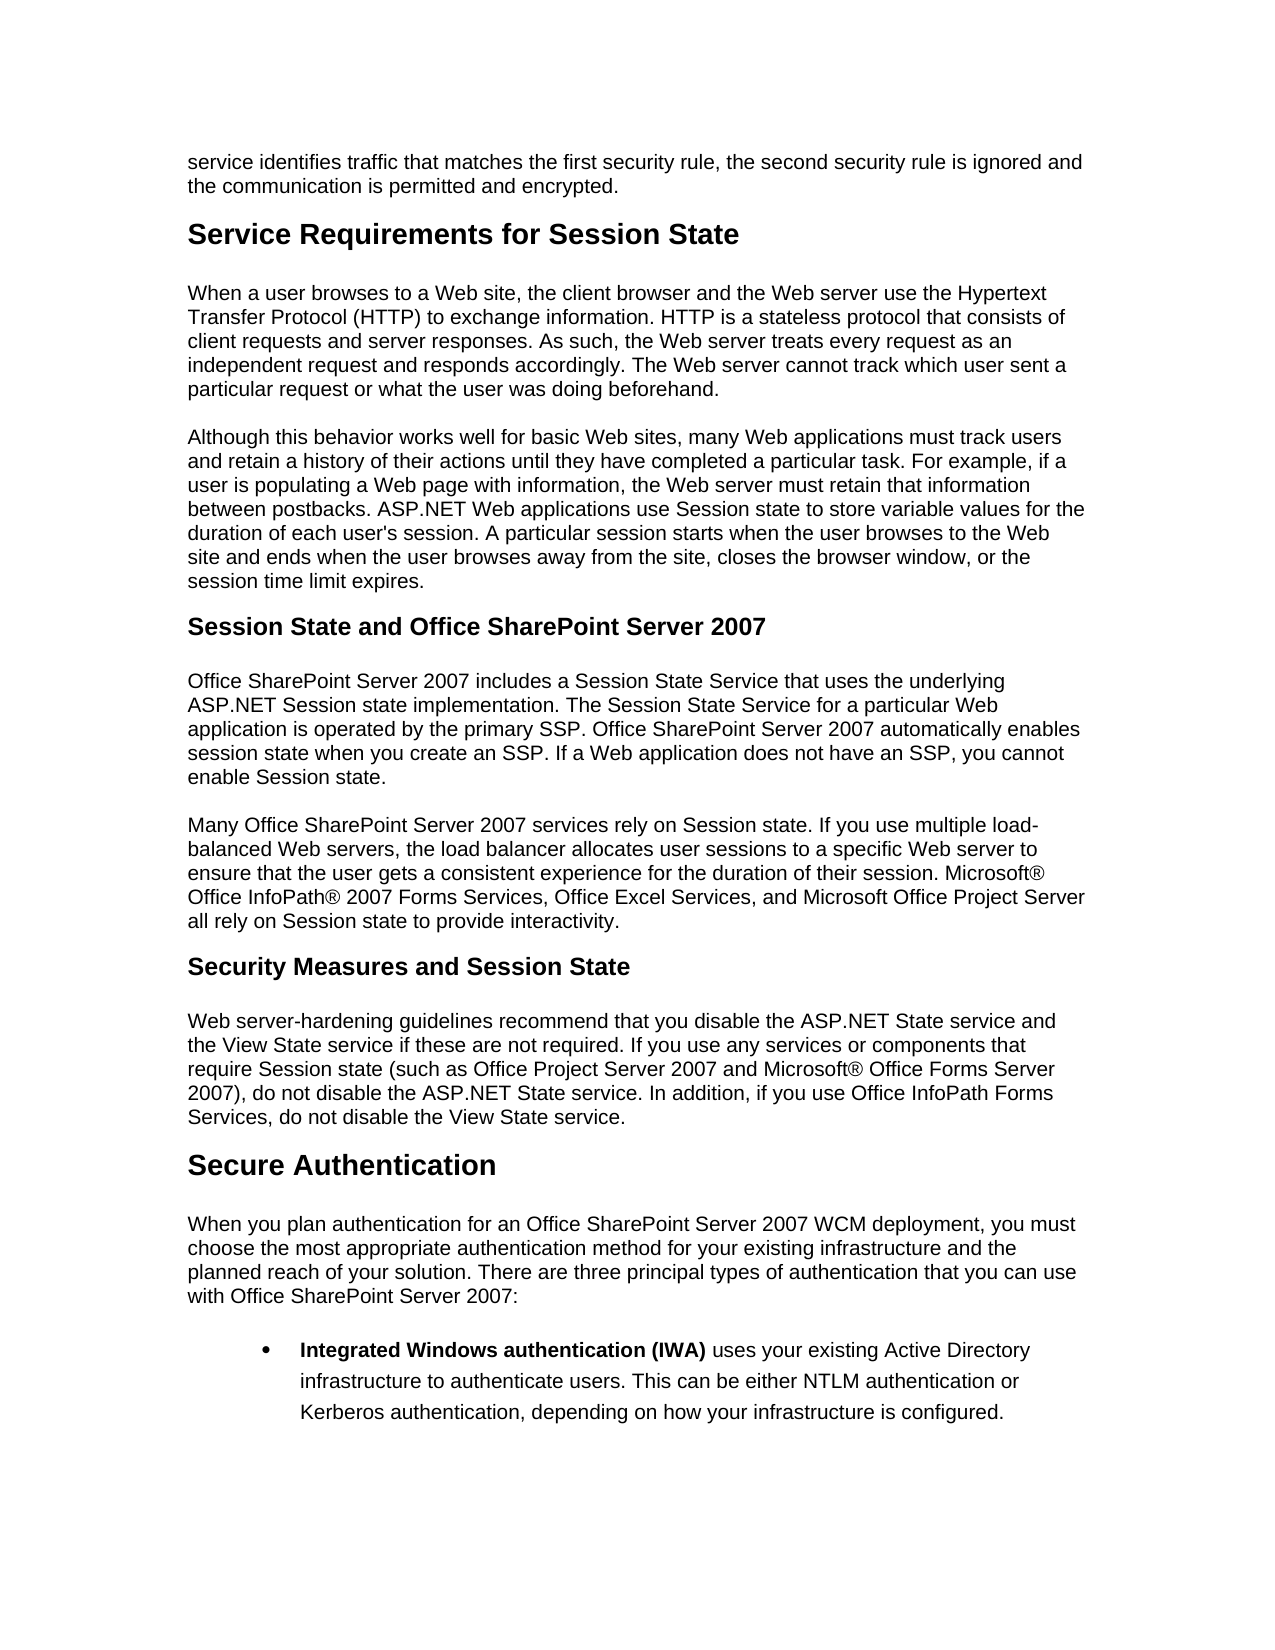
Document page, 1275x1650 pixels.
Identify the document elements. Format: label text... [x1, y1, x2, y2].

text Many Office SharePoint Server 2007 services rely on Session state. If you use multiple load-balanced Web servers, the load balancer allocates user sessions to a specific Web server to ensure that the user gets a consistent experience for the duration of their session. Microsoft® Office InfoPath® 2007 Forms Services, Office Excel Services, and Microsoft Office Project Server all rely on Session state to provide interactivity. [187, 813, 1087, 933]
text Although this behavior works well for basic Web sites, many Web applications must track users and retain a history of their actions until they have completed a particular task. For example, if a user is populating a Web page with information, the Web server must retain that information between postbacks. ASP.NET Web applications use Session state to store variable values for the duration of each user's session. A particular session starts when the user browses to the Web site and ends when the user browses away from the site, closes the browser window, or the session time limit expires. [187, 425, 1087, 592]
text Service Requirements for Session State [187, 217, 1087, 250]
text Web server-hardening guidelines recommend that you disable the ASP.NET State service and the View State service if these are not required. If you use any services or components that require Session state (such as Office Project Server 2007 and Microsoft® Office Forms Server 2007), do not disable the ASP.NET State service. In addition, if you use Office InfoPath Forms Services, do not disable the View State service. [187, 1009, 1087, 1129]
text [187, 150, 1087, 198]
text Session State and Office SharePoint Server 2007 [187, 611, 1087, 640]
text When you plan authentication for an Office SharePoint Server 2007 WCM deployment, you must choose the most appropriate authentication method for your existing infrastructure and the planned reach of your solution. There are three principal types of authentication that you can use with Office SharePoint Server 2007: [187, 1212, 1087, 1308]
text When a user browses to a Web site, the client browser and the Web server use the Hypertext Transfer Protocol (HTTP) to exchange information. HTTP is a stateless protocol that consists of client requests and server responses. As such, the Web server treats every request as an independent request and responds accordingly. The Web server cannot track which user sent a particular request or what the user was doing beforehand. [187, 281, 1087, 401]
text Security Measures and Session State [187, 951, 1087, 981]
text Office SharePoint Server 2007 includes a Session State Service that uses the underlying ASP.NET Session state implementation. The Session State Service for a particular Web application is operated by the primary SSP. Office SharePoint Server 2007 automatically enables session state when you create an SSP. If a Web application does not have an SSP, you cannot enable Session state. [187, 669, 1087, 789]
text Integrated Windows authentication (IWA) uses your existing Active Directory infrastructure to authenticate users. This can be either NTLM authentication or Kerberos authentication, depending on how your infrastructure is configured. [262, 1332, 1087, 1426]
text Secure Authentication [187, 1148, 1087, 1181]
